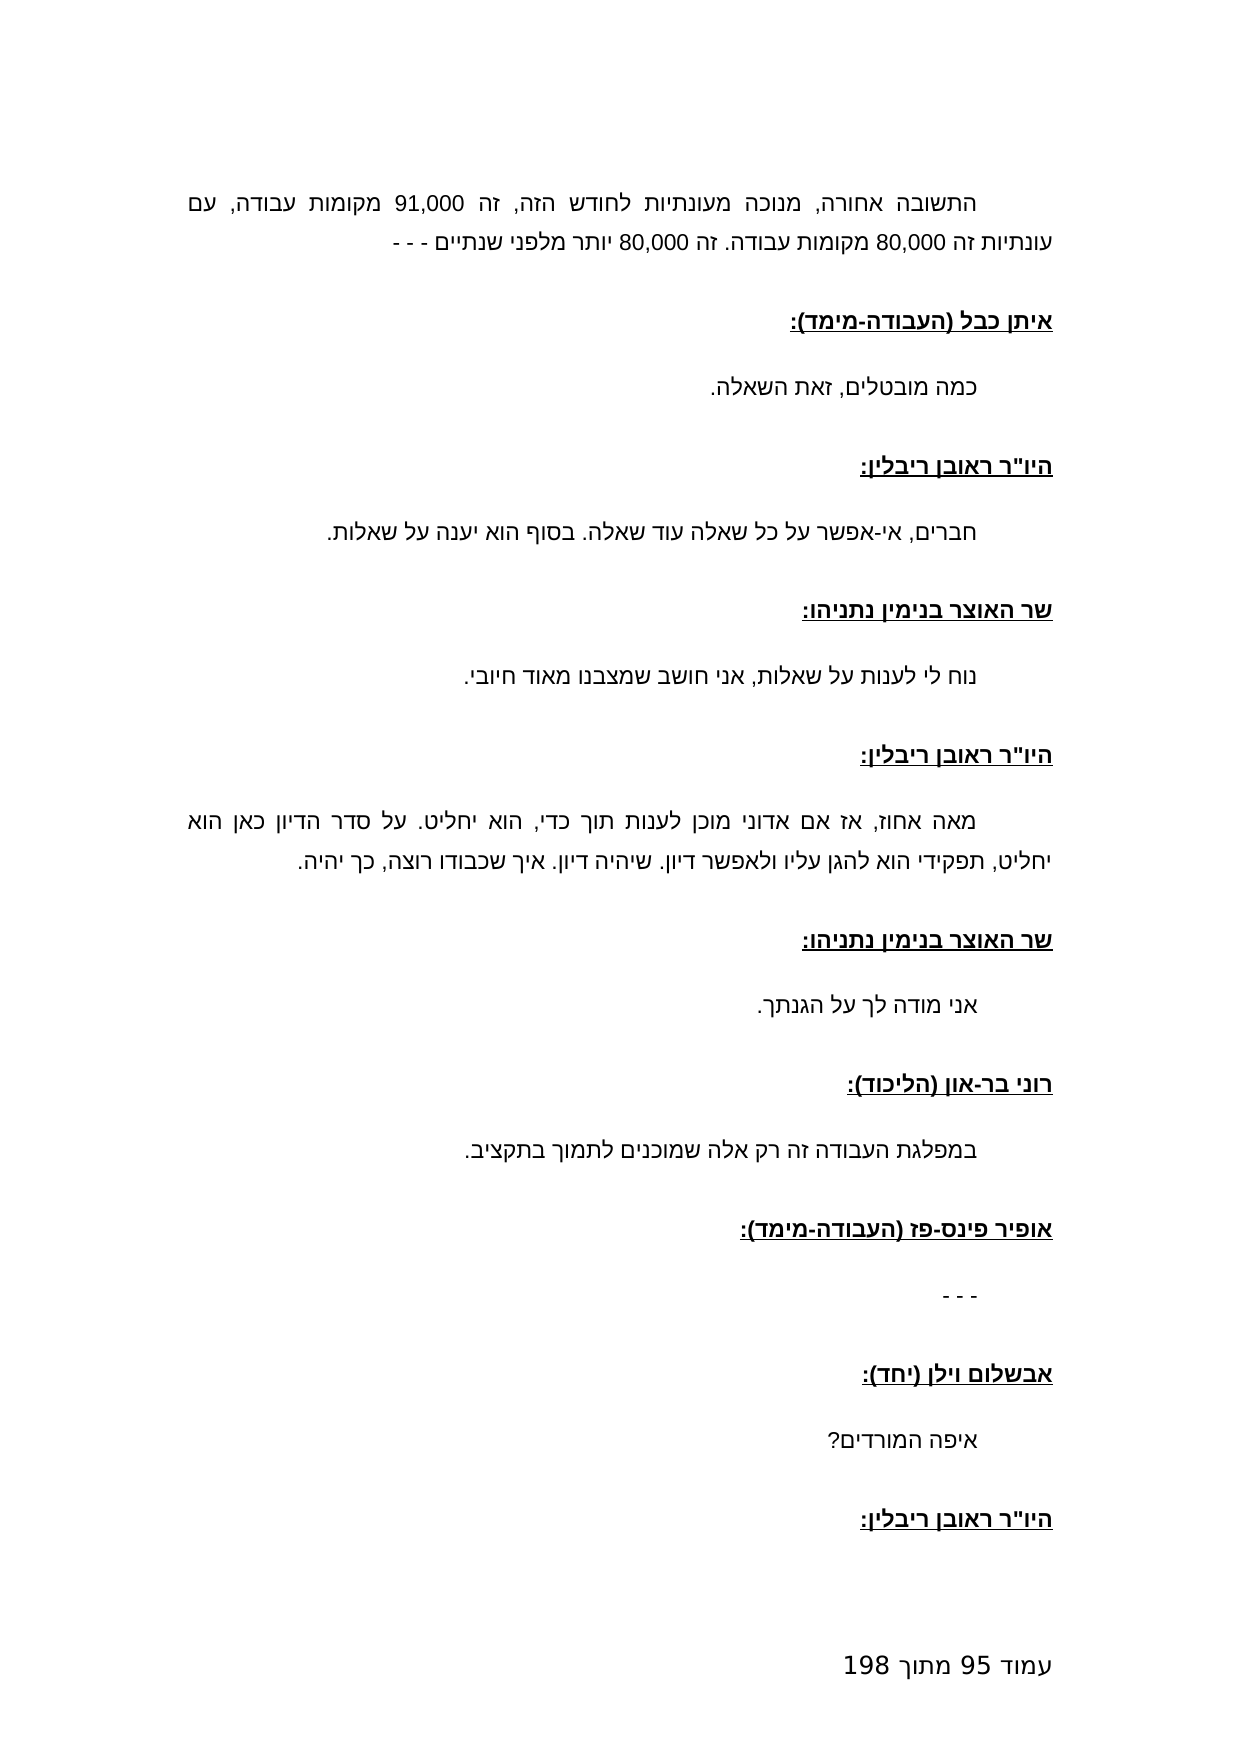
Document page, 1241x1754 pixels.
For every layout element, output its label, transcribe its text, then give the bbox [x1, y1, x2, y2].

text היו"ר ראובן ריבלין: [187, 742, 1053, 769]
text מאה אחוז, אז אם אדוני מוכן לענות תוך כדי, הוא יחליט. על סדר הדיון כאן הוא יחליט, תפקידי הוא להגן עליו ולאפשר דיון. שיהיה דיון. איך שכבודו רוצה, כך יהיה. [187, 808, 1053, 874]
text שר האוצר בנימין נתניהו: [187, 597, 1053, 624]
text במפלגת העבודה זה רק אלה שמוכנים לתמוך בתקציב. [187, 1137, 1053, 1163]
text היו"ר ראובן ריבלין: [187, 453, 1053, 479]
text חברים, אי-אפשר על כל שאלה עוד שאלה. בסוף הוא יענה על שאלות. [187, 518, 1053, 545]
text אני מודה לך על הגנתך. [187, 992, 1053, 1019]
text נוח לי לענות על שאלות, אני חושב שמצבנו מאוד חיובי. [187, 663, 1053, 690]
text אופיר פינס-פז (העבודה-מימד): [187, 1216, 1053, 1242]
text איתן כבל (העבודה-מימד): [187, 308, 1053, 334]
text איפה המורדים? [187, 1427, 1053, 1453]
text שר האוצר בנימין נתניהו: [187, 927, 1053, 953]
text - - - [187, 1282, 1053, 1308]
text היו"ר ראובן ריבלין: [187, 1506, 1053, 1532]
text רוני בר-און (הליכוד): [187, 1071, 1053, 1098]
text אבשלום וילן (יחד): [187, 1361, 1053, 1387]
text התשובה אחורה, מנוכה מעונתיות לחודש הזה, זה 91,000 מקומות עבודה, עם עונתיות זה 80,000 מקומות עבודה. זה 80,000 יותר מלפני שנתיים - - - [187, 189, 1053, 255]
text כמה מובטלים, זאת השאלה. [187, 374, 1053, 400]
